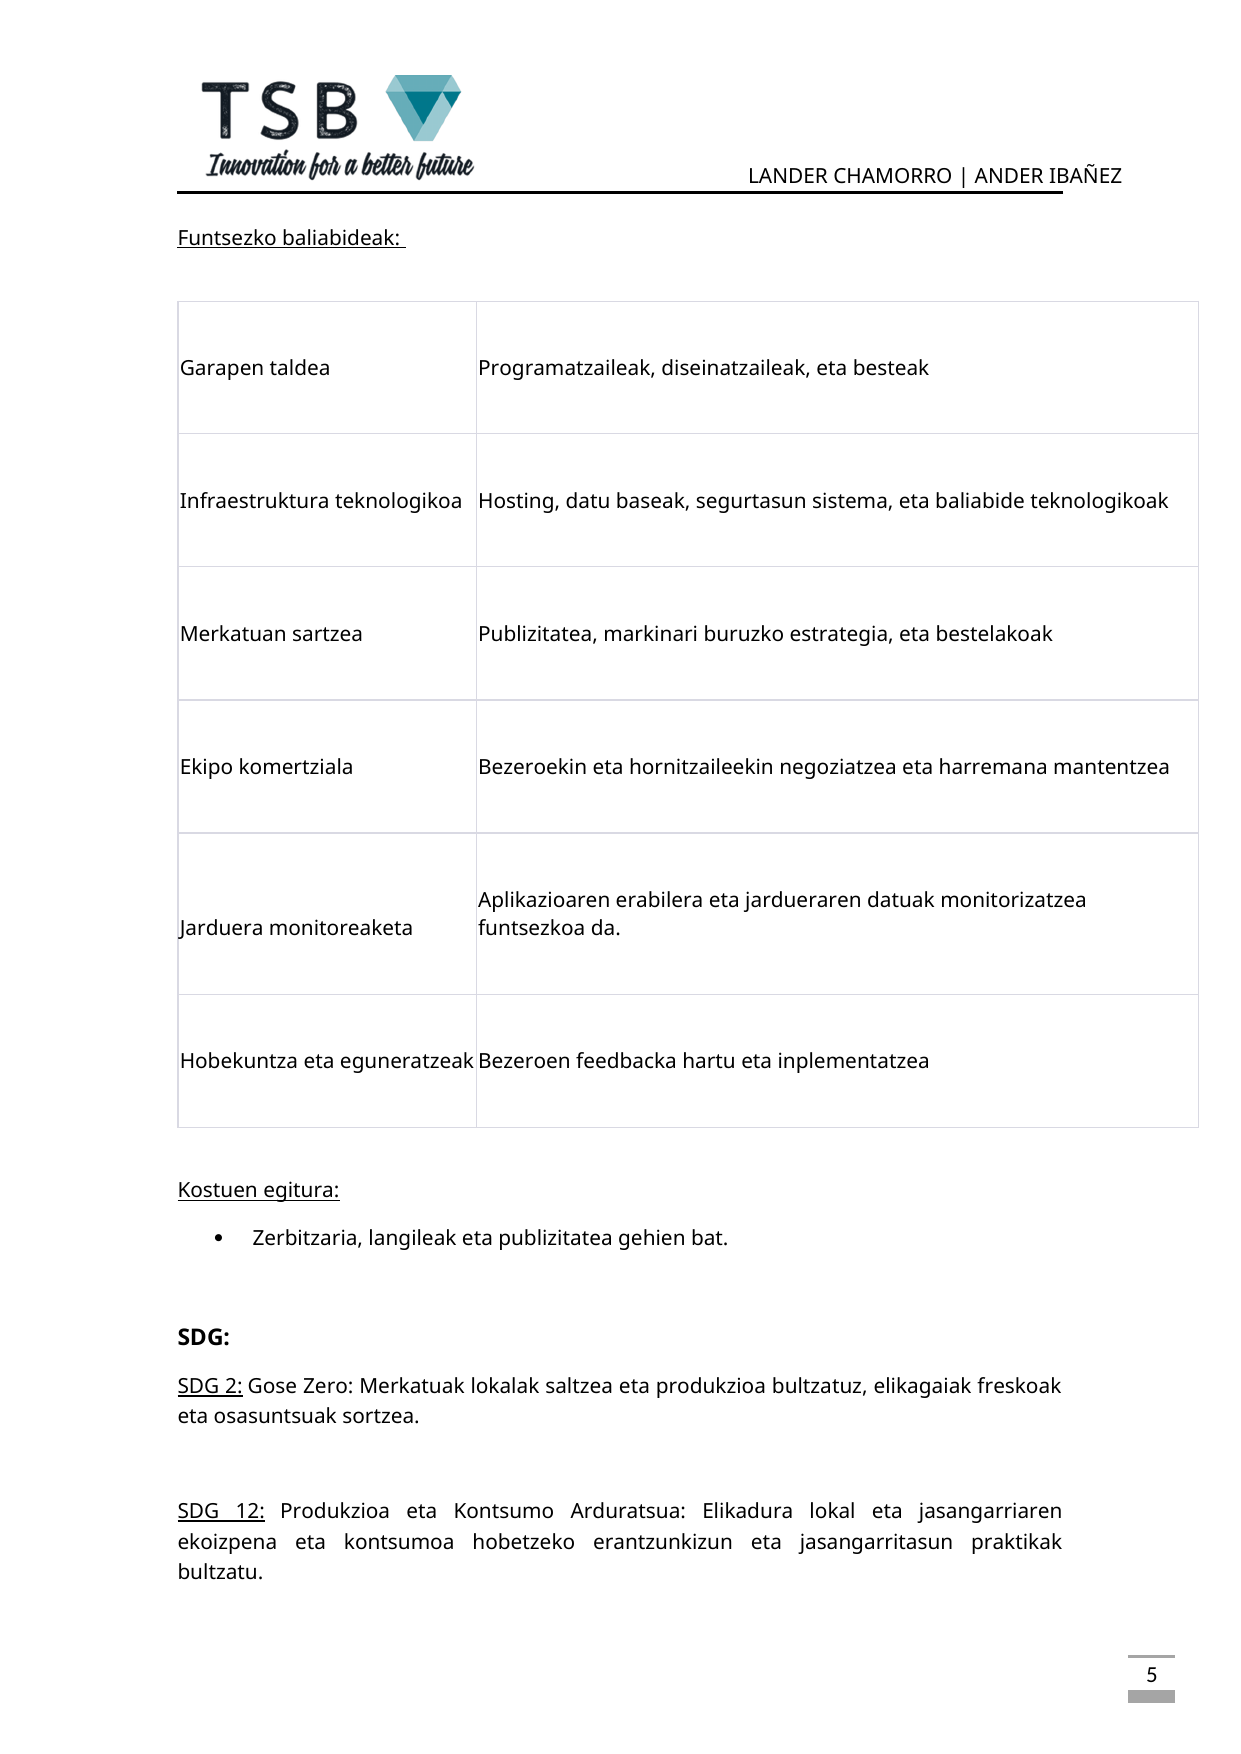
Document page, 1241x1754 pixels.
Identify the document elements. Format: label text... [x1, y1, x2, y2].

table_cell Aplikazioaren erabilera eta jardueraren datuak monitorizatzea funtsezkoa da. [477, 834, 1198, 993]
text SDG 2: Gose Zero: Merkatuak lokalak saltzea eta produkzioa bultzatuz, elikagaiak freskoak eta osasuntsuak sortzea. [177, 1371, 1063, 1430]
table_cell Hosting, datu baseak, segurtasun sistema, eta baliabide teknologikoak [477, 434, 1198, 566]
text SDG: [177, 1321, 1063, 1352]
table_cell Hobekuntza eta eguneratzeak [179, 995, 476, 1127]
picture [177, 73, 501, 184]
table_cell Bezeroekin eta hornitzaileekin negoziatzea eta harremana mantentzea [477, 701, 1198, 832]
table_header Garapen taldea [179, 302, 476, 433]
text Kostuen egitura: [177, 1176, 1063, 1204]
table_cell Infraestruktura teknologikoa [179, 434, 476, 566]
table_cell Merkatuan sartzea [179, 567, 476, 699]
text SDG 12: Produkzioa eta Kontsumo Arduratsua: Elikadura lokal eta jasangarriaren ekoizpena eta kontsumoa hobetzeko erantzunkizun eta jasangarritasun praktikak bultzatu. [177, 1496, 1063, 1586]
table_cell Ekipo komertziala [179, 701, 476, 832]
table_header Programatzaileak, diseinatzaileak, eta besteak [477, 302, 1198, 433]
list Zerbitzaria, langileak eta publizitatea gehien bat. [215, 1223, 1063, 1251]
table_cell Jarduera monitoreaketa [179, 834, 476, 993]
table_cell Publizitatea, markinari buruzko estrategia, eta bestelakoak [477, 567, 1198, 699]
table_cell Bezeroen feedbacka hartu eta inplementatzea [477, 995, 1198, 1127]
subtitle Funtsezko baliabideak: [177, 223, 1063, 251]
